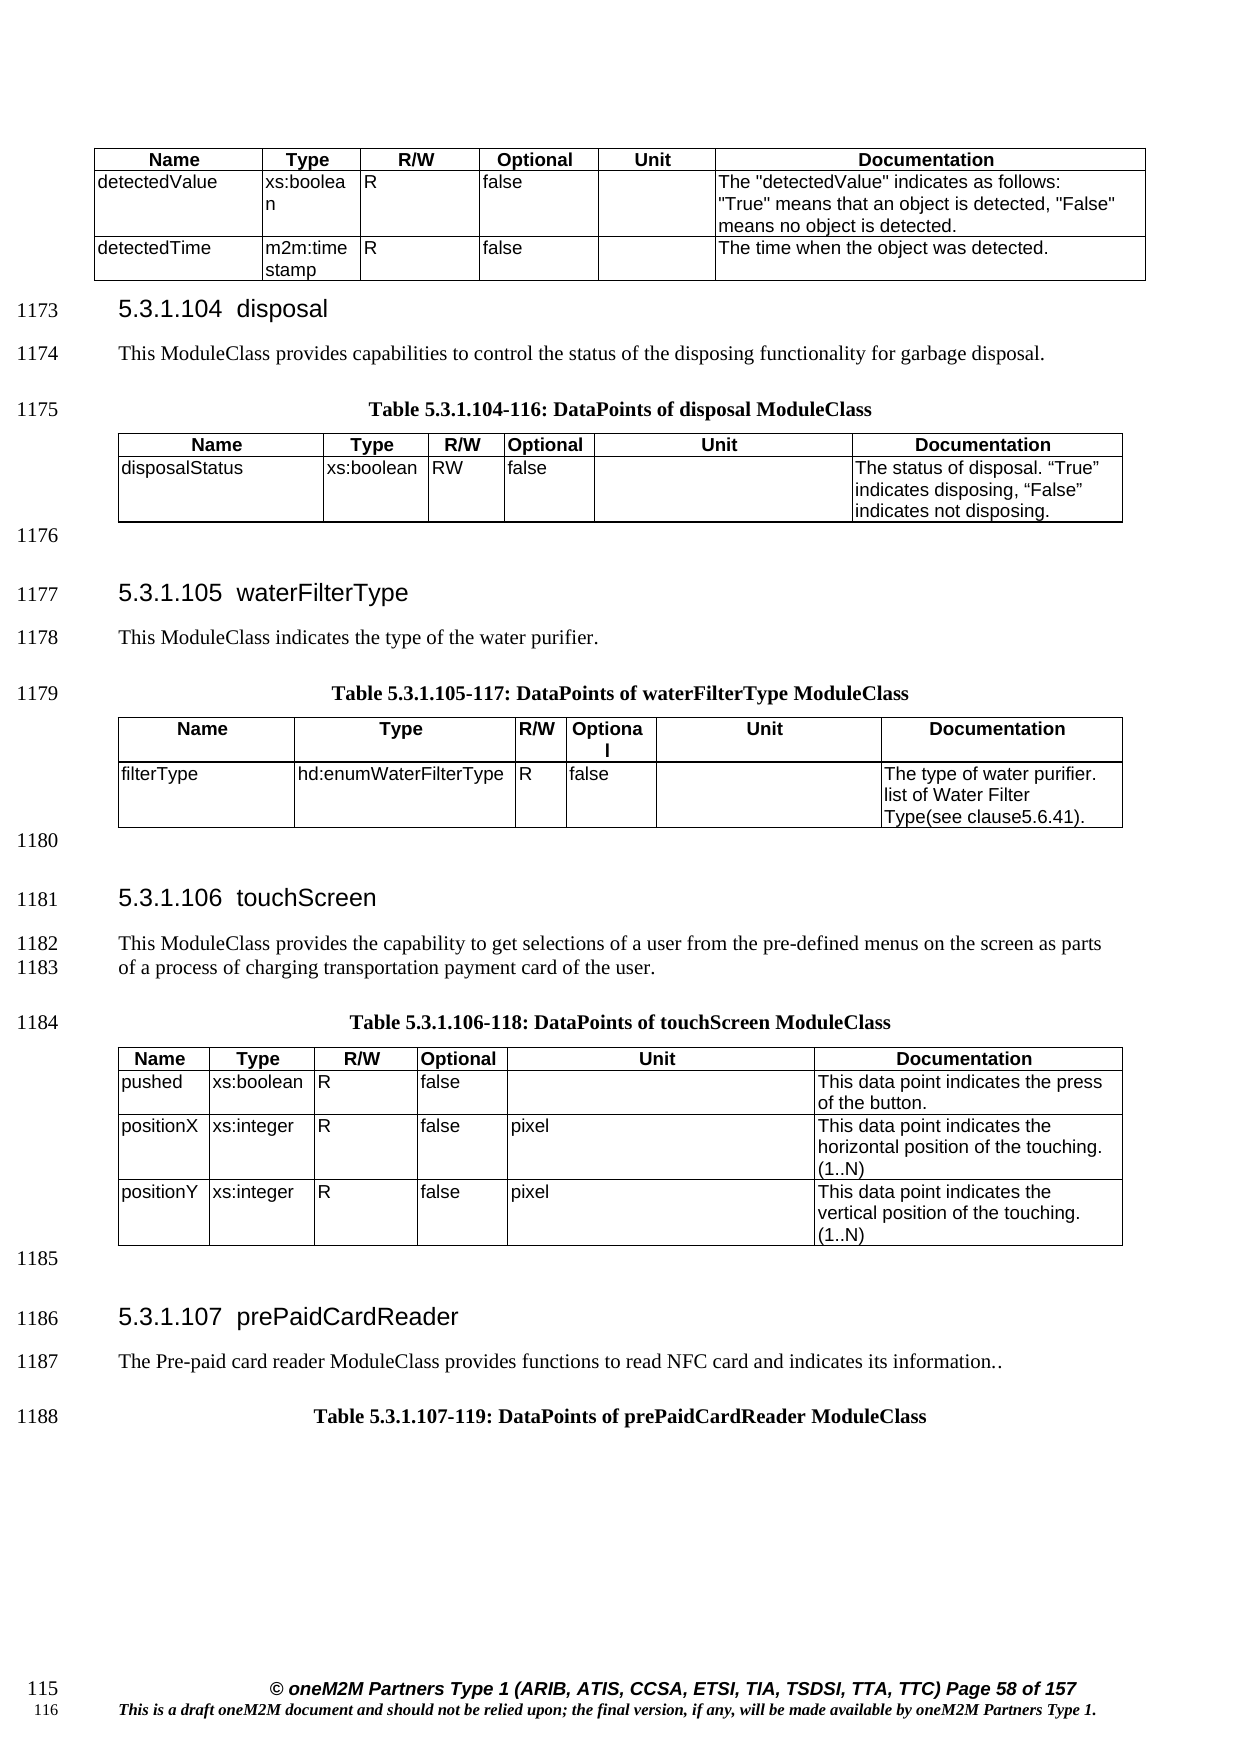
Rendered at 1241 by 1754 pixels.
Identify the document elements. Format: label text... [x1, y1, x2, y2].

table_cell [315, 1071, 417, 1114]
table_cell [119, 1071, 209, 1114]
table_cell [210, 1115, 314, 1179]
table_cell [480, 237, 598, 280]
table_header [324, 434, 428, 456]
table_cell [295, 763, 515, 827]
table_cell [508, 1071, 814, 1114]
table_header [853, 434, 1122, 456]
text This ModuleClass provides capabilities to control the status of the disposing functionality for garbage disposal. [118, 341, 1122, 365]
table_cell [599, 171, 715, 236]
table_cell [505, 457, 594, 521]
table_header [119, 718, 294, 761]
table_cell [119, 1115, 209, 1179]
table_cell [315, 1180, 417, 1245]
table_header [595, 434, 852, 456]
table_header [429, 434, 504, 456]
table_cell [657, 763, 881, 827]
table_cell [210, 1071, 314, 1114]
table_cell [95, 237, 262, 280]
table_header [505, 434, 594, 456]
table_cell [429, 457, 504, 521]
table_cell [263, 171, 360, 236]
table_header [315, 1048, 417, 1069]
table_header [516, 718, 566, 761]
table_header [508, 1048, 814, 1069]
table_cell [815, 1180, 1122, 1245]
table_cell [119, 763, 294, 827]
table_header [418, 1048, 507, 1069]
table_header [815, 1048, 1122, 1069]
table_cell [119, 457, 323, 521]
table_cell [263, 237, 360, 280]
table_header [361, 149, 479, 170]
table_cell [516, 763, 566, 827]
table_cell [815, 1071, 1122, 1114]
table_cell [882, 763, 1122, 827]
subtitle disposal [118, 294, 1122, 322]
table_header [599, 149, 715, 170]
subtitle touchScreen [118, 883, 1122, 912]
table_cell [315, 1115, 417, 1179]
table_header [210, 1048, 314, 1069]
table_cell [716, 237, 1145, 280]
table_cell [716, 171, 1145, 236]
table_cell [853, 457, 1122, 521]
text Table 5.3.1.105-1: DataPoints of waterFilterType ModuleClass [118, 681, 1122, 705]
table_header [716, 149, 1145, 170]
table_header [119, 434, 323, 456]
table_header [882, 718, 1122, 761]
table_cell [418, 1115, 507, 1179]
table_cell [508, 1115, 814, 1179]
subtitle waterFilterType [118, 578, 1122, 607]
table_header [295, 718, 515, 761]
text The Pre-paid card reader ModuleClass provides functions to read NFC card and indicates its information.. [118, 1349, 1122, 1373]
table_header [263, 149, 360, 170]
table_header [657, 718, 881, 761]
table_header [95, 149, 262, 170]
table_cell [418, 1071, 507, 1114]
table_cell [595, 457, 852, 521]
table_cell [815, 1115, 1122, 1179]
subtitle prePaidCardReader [118, 1301, 1122, 1330]
text Table 5.3.1.107-1: DataPoints of prePaidCardReader ModuleClass [118, 1404, 1122, 1428]
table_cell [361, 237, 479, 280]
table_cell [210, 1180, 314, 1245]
text This ModuleClass provides the capability to get selections of a user from the pre-defined menus on the screen as parts of a process of charging transportation payment card of the user. [118, 931, 1122, 979]
text Table 5.3.1.104-1: DataPoints of disposal ModuleClass [118, 397, 1122, 421]
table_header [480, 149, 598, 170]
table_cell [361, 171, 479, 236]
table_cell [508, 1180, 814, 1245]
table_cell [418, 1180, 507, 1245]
text Table 5.3.1.106-1: DataPoints of touchScreen ModuleClass [118, 1010, 1122, 1034]
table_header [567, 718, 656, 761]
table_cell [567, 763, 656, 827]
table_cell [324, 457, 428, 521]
text This ModuleClass indicates the type of the water purifier. [118, 625, 1122, 649]
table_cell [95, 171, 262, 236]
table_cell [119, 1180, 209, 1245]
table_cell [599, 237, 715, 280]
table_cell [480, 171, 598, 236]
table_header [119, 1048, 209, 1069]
